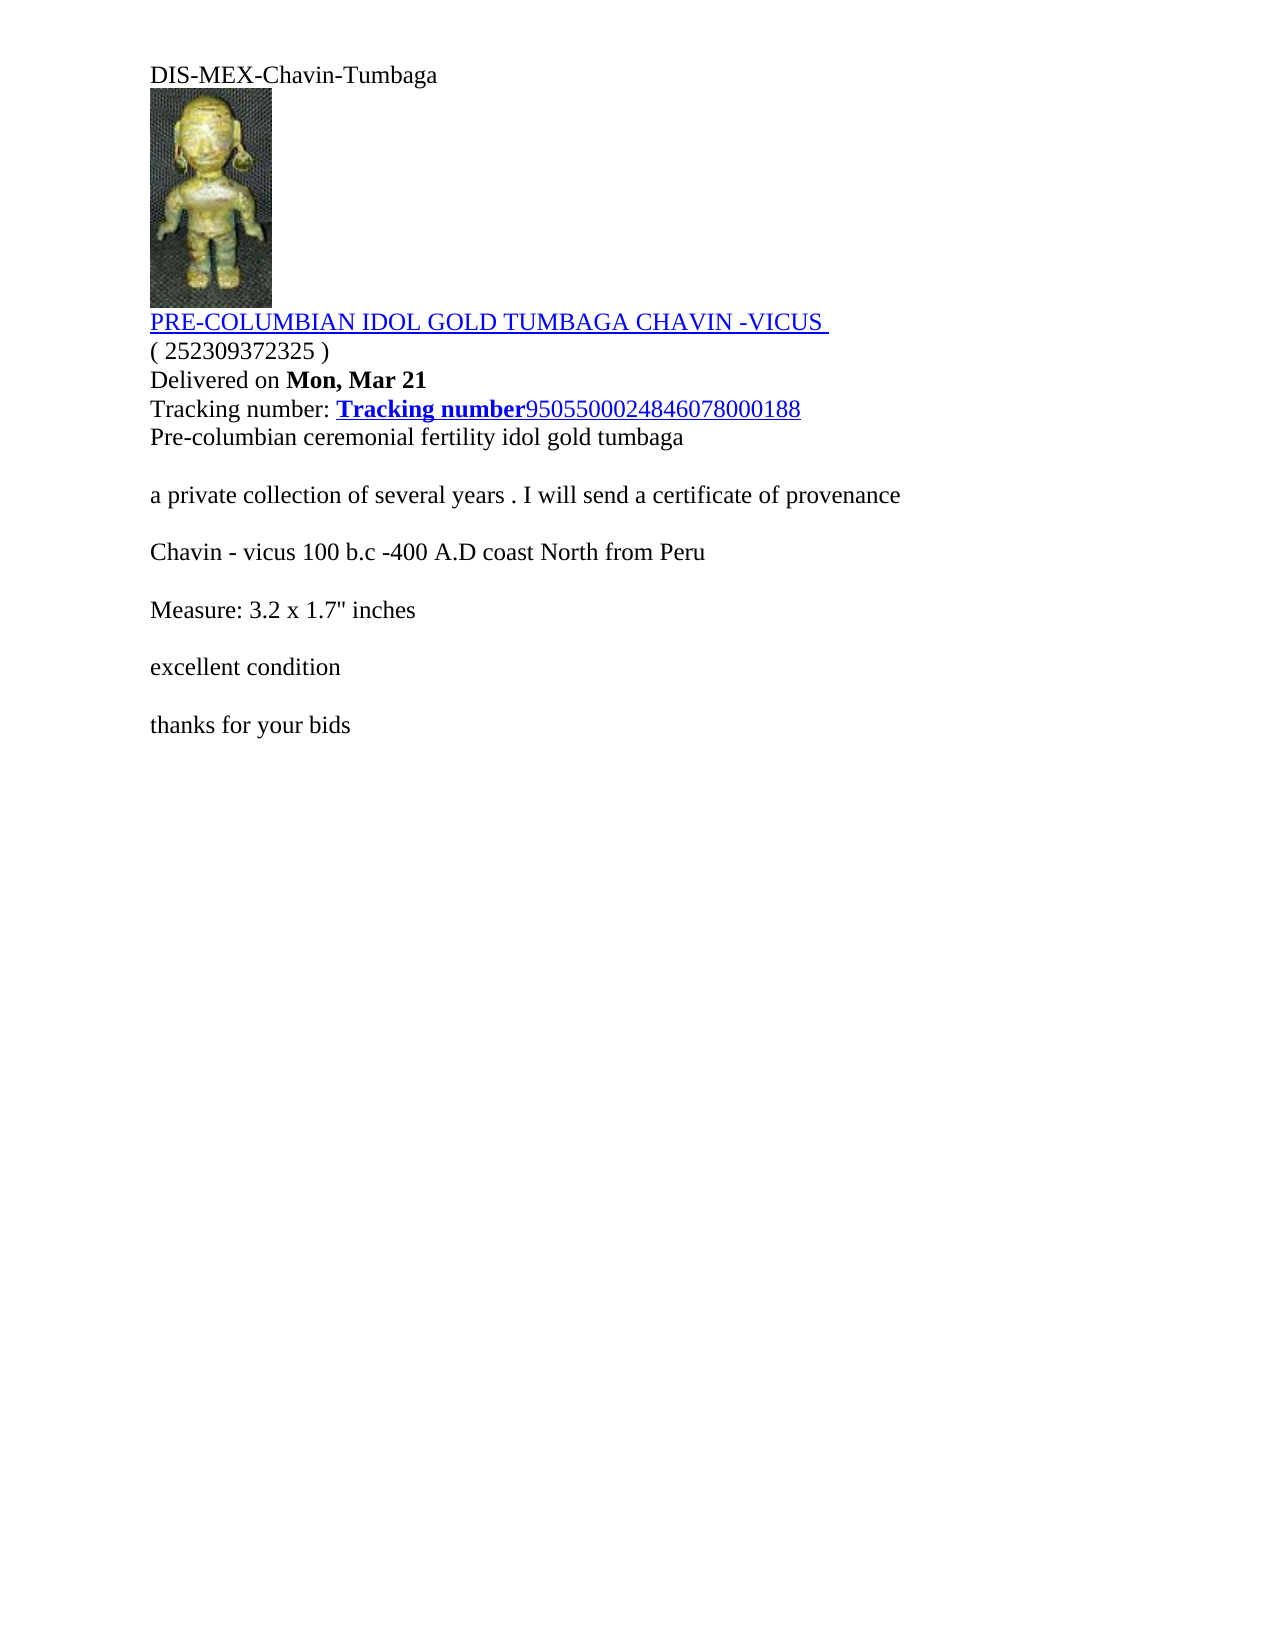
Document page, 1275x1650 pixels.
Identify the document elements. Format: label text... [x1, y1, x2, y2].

text Pre-columbian ceremonial fertility idol gold tumbaga a private collection of several years . I will send a certificate of provenance Chavin - vicus 100 b.c -400 A.D coast North from Peru Measure: 3.2 x 1.7'' inches excellent condition thanks for your bids [150, 422, 1215, 739]
text Delivered on Mon, Mar 21 [150, 365, 1215, 394]
text ( 252309372325 ) [150, 336, 1215, 365]
text DIS-MEX-Chavin-Tumbaga [150, 60, 1215, 89]
text PRE-COLUMBIAN IDOL GOLD TUMBAGA CHAVIN -VICUS [150, 307, 1215, 336]
picture [150, 88, 272, 308]
text Tracking number: Tracking number9505500024846078000188 [150, 394, 1215, 422]
